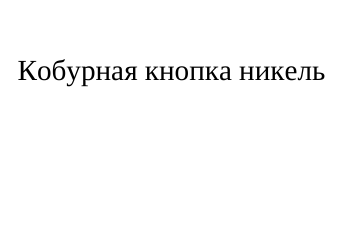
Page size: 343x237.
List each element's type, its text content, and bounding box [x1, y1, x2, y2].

text Кобурная кнопка никель [0, 53, 343, 86]
